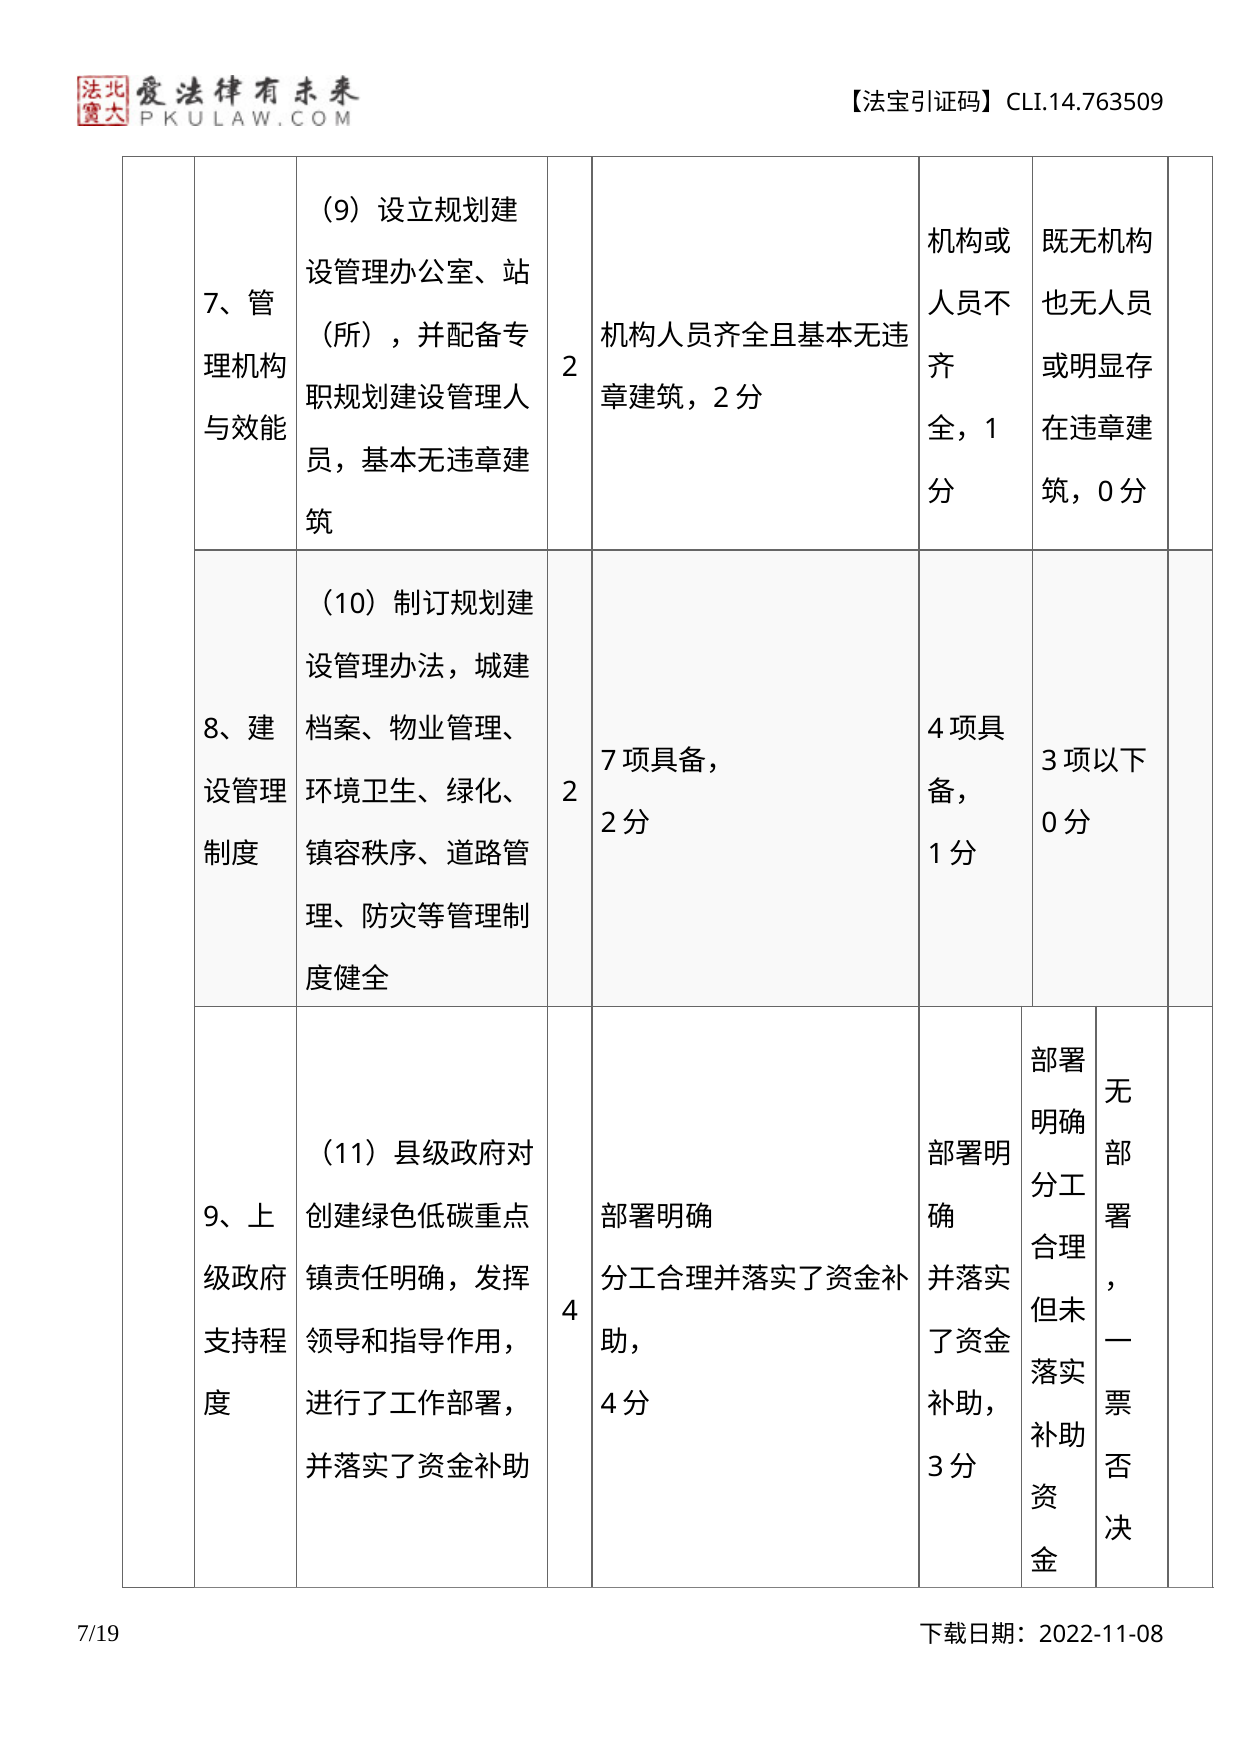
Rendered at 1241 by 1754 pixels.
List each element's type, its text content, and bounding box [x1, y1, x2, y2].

table_cell [1169, 157, 1212, 549]
table_cell （10）制订规划建设管理办法，城建档案、物业管理、环境卫生、绿化、镇容秩序、道路管理、防灾等管理制度健全 [297, 551, 547, 1006]
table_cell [297, 1007, 547, 1587]
table_cell 2 [548, 551, 591, 1006]
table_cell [1022, 1007, 1095, 1587]
table_cell 无部署，一票否决 [1097, 1007, 1167, 1587]
table_cell 7、管理机构与效能 [195, 157, 296, 549]
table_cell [593, 1007, 918, 1587]
table_cell 机构或人员不齐全，1分 [920, 157, 1032, 549]
table_cell 9、上级政府支持程度 [195, 1007, 296, 1587]
table_cell 4 [548, 1007, 591, 1587]
table_cell 2 [548, 157, 591, 549]
table_cell 部署明确 并落实了资金补助， 3分 [920, 1007, 1021, 1587]
picture [76, 75, 361, 126]
table_cell 机构人员齐全且基本无违章建筑，2分 [593, 157, 918, 549]
table_cell 3项以下 0分 [1033, 551, 1167, 1006]
table_cell [1169, 1007, 1212, 1587]
table_cell [1169, 551, 1212, 1006]
table_cell （9）设立规划建设管理办公室、站（所），并配备专职规划建设管理人员，基本无违章建筑 [297, 157, 547, 549]
table_cell 7项具备， 2分 [593, 551, 918, 1006]
table_cell 4项具备， 1分 [920, 551, 1032, 1006]
table_cell 8、建设管理制度 [195, 551, 296, 1006]
table_cell 既无机构也无人员或明显存在违章建筑，0分 [1033, 157, 1167, 549]
